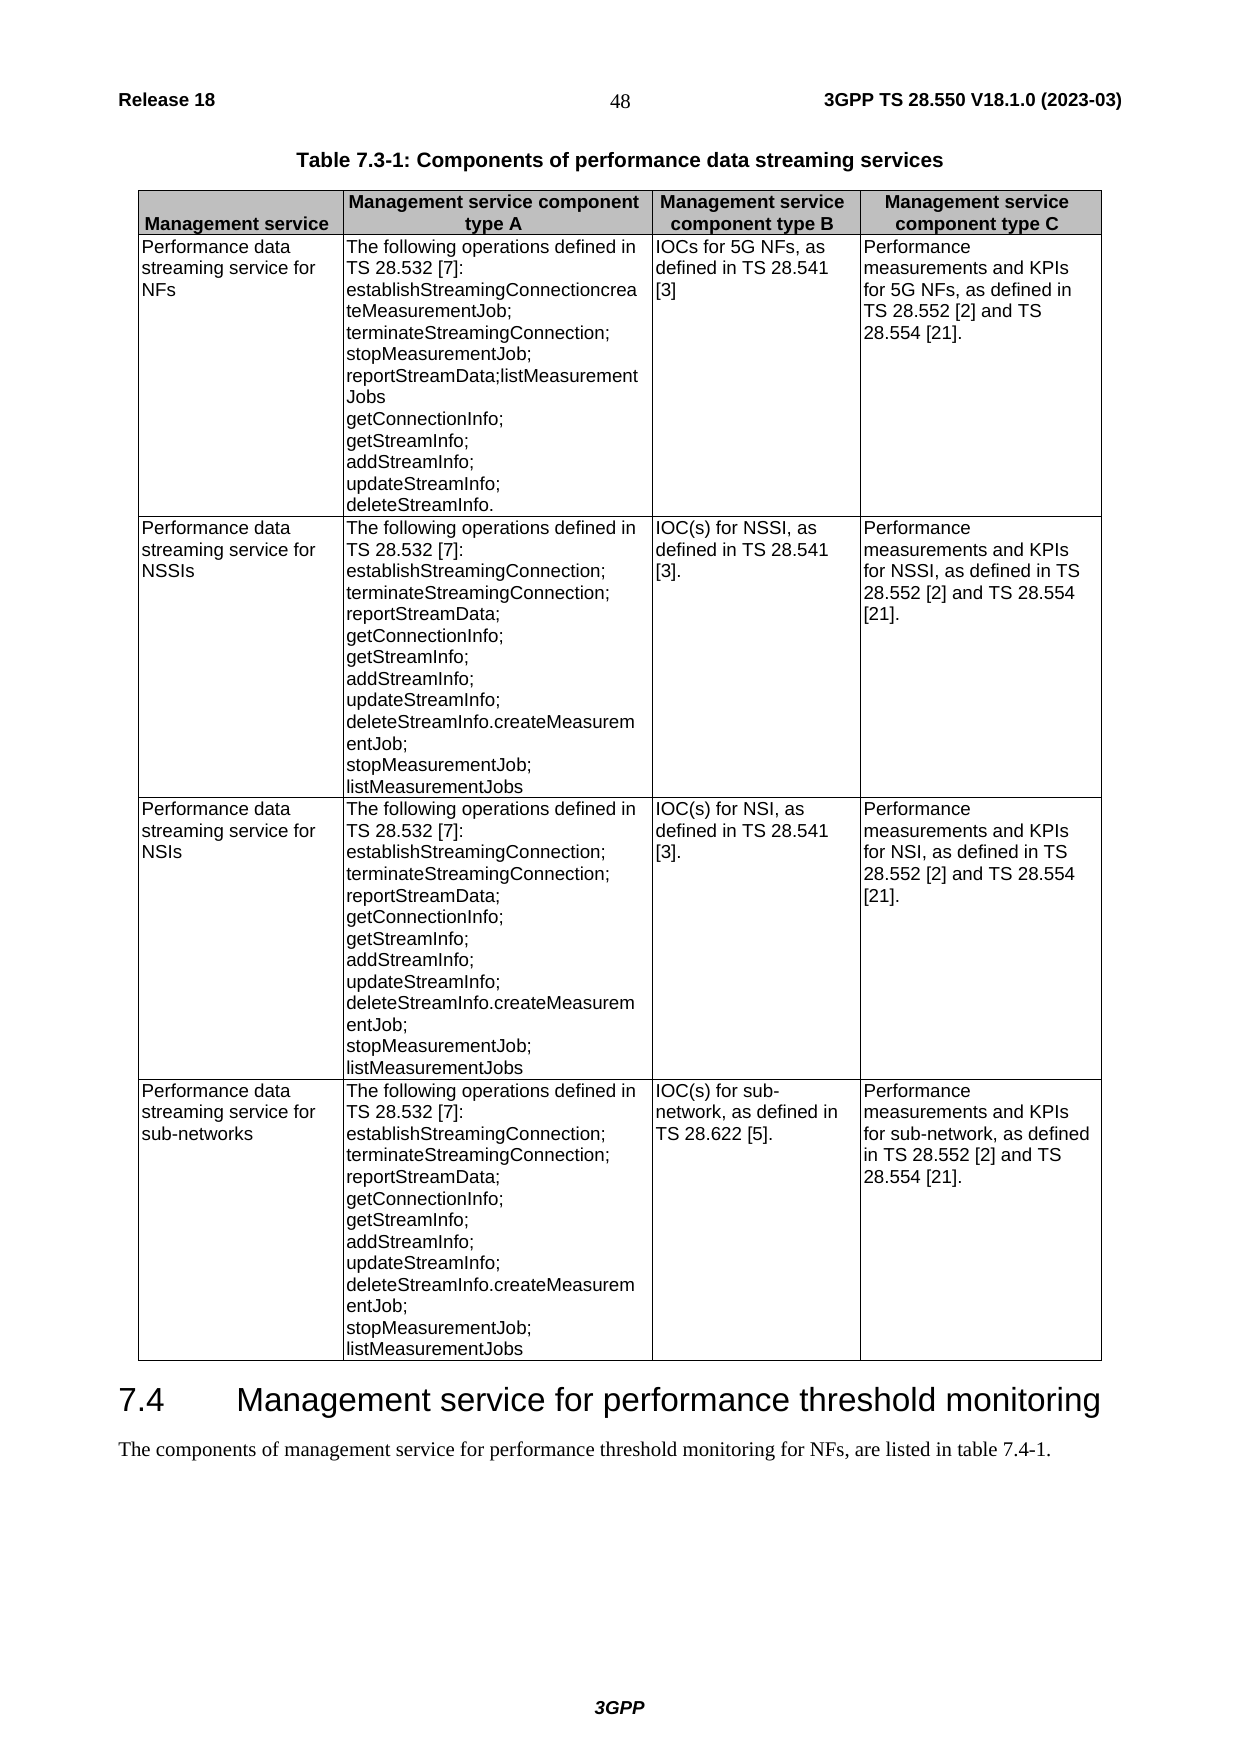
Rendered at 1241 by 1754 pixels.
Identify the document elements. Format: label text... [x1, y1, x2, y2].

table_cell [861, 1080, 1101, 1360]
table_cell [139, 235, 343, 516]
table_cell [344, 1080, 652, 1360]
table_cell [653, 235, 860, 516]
text Table 7.3-1: Components of performance data streaming services [118, 147, 1122, 171]
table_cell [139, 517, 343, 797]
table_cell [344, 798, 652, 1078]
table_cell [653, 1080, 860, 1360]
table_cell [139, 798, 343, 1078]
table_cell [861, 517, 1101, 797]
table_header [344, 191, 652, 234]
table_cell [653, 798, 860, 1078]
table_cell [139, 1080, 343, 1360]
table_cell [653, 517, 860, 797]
text The components of management service for performance threshold monitoring for NFs, are listed in table 7.4-1. [118, 1437, 1122, 1461]
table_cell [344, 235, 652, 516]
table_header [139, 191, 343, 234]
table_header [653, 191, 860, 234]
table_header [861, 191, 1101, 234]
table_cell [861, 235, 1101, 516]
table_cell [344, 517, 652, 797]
subtitle 7.4 Management service for performance threshold monitoring [118, 1379, 1122, 1418]
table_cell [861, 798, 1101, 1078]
